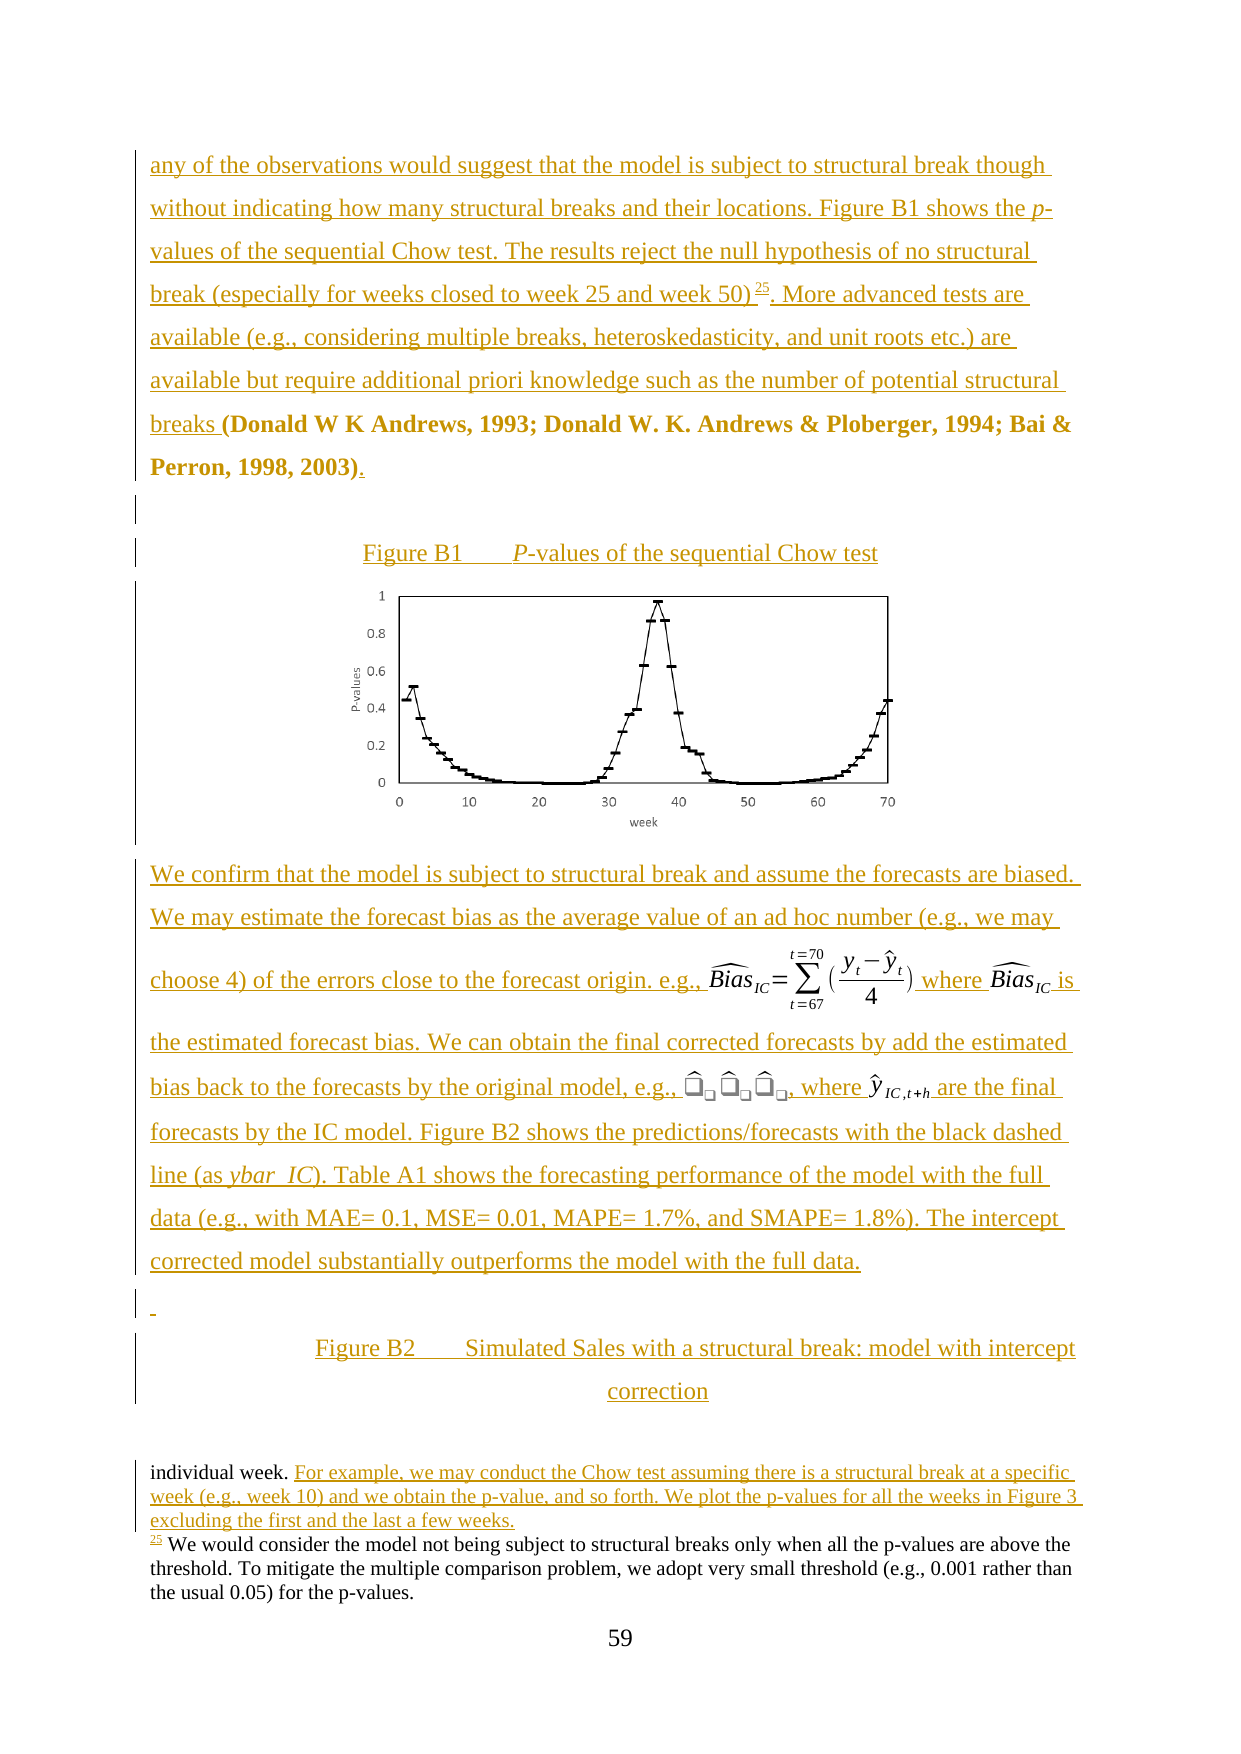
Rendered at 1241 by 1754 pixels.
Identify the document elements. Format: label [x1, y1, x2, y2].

picture [332, 581, 908, 845]
text [150, 150, 1090, 481]
